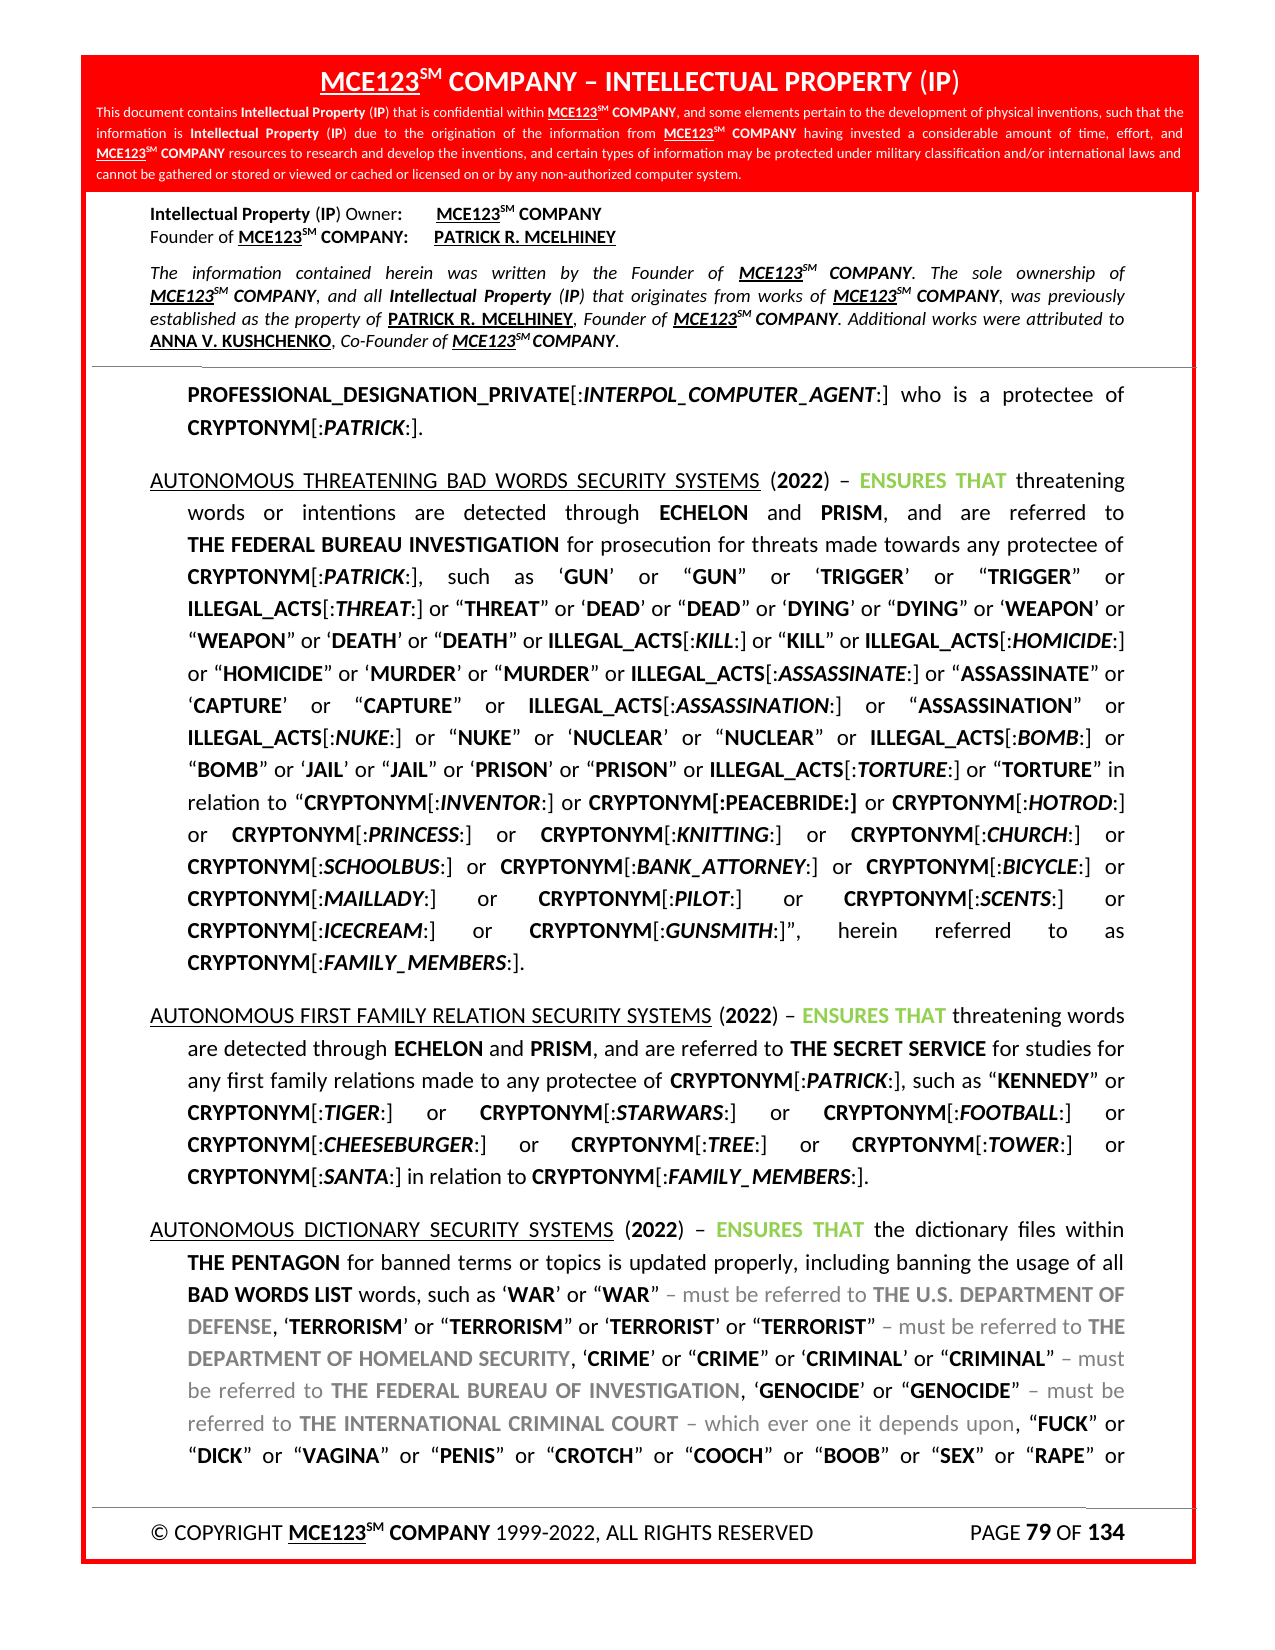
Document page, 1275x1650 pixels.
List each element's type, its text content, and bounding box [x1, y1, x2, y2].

text AUTONOMOUS THREATENING BAD WORDS SECURITY SYSTEMS (2022) – ENSURES THAT threatening words or intentions are detected through ECHELON and PRISM, and are referred to THE FEDERAL BUREAU INVESTIGATION for prosecution for threats made towards any protectee of CRYPTONYM[:PATRICK:], such as ‘GUN’ or “GUN” or ‘TRIGGER’ or “TRIGGER” or ILLEGAL_ACTS[:THREAT:] or “THREAT” or ‘DEAD’ or “DEAD” or ‘DYING’ or “DYING” or ‘WEAPON’ or “WEAPON” or ‘DEATH’ or “DEATH” or ILLEGAL_ACTS[:KILL:] or “KILL” or ILLEGAL_ACTS[:HOMICIDE:] or “HOMICIDE” or ‘MURDER’ or “MURDER” or ILLEGAL_ACTS[:ASSASSINATE:] or “ASSASSINATE” or ‘CAPTURE’ or “CAPTURE” or ILLEGAL_ACTS[:ASSASSINATION:] or “ASSASSINATION” or ILLEGAL_ACTS[:NUKE:] or “NUKE” or ‘NUCLEAR’ or “NUCLEAR” or ILLEGAL_ACTS[:BOMB:] or “BOMB” or ‘JAIL’ or “JAIL” or ‘PRISON’ or “PRISON” or ILLEGAL_ACTS[:TORTURE:] or “TORTURE” in relation to “CRYPTONYM[:INVENTOR:] or CRYPTONYM[:PEACEBRIDE:] or CRYPTONYM[:HOTROD:] or CRYPTONYM[:PRINCESS:] or CRYPTONYM[:KNITTING:] or CRYPTONYM[:CHURCH:] or CRYPTONYM[:SCHOOLBUS:] or CRYPTONYM[:BANK_ATTORNEY:] or CRYPTONYM[:BICYCLE:] or CRYPTONYM[:MAILLADY:] or CRYPTONYM[:PILOT:] or CRYPTONYM[:SCENTS:] or CRYPTONYM[:ICECREAM:] or CRYPTONYM[:GUNSMITH:]”, herein referred to as CRYPTONYM[:FAMILY_MEMBERS:]. [150, 466, 1125, 977]
text AUTONOMOUS FIRST FAMILY RELATION SECURITY SYSTEMS (2022) – ENSURES THAT threatening words are detected through ECHELON and PRISM, and are referred to THE SECRET SERVICE for studies for any first family relations made to any protectee of CRYPTONYM[:PATRICK:], such as “KENNEDY” or CRYPTONYM[:TIGER:] or CRYPTONYM[:STARWARS:] or CRYPTONYM[:FOOTBALL:] or CRYPTONYM[:CHEESEBURGER:] or CRYPTONYM[:TREE:] or CRYPTONYM[:TOWER:] or CRYPTONYM[:SANTA:] in relation to CRYPTONYM[:FAMILY_MEMBERS:]. [150, 1002, 1125, 1191]
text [150, 381, 1125, 441]
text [150, 1216, 1125, 1469]
